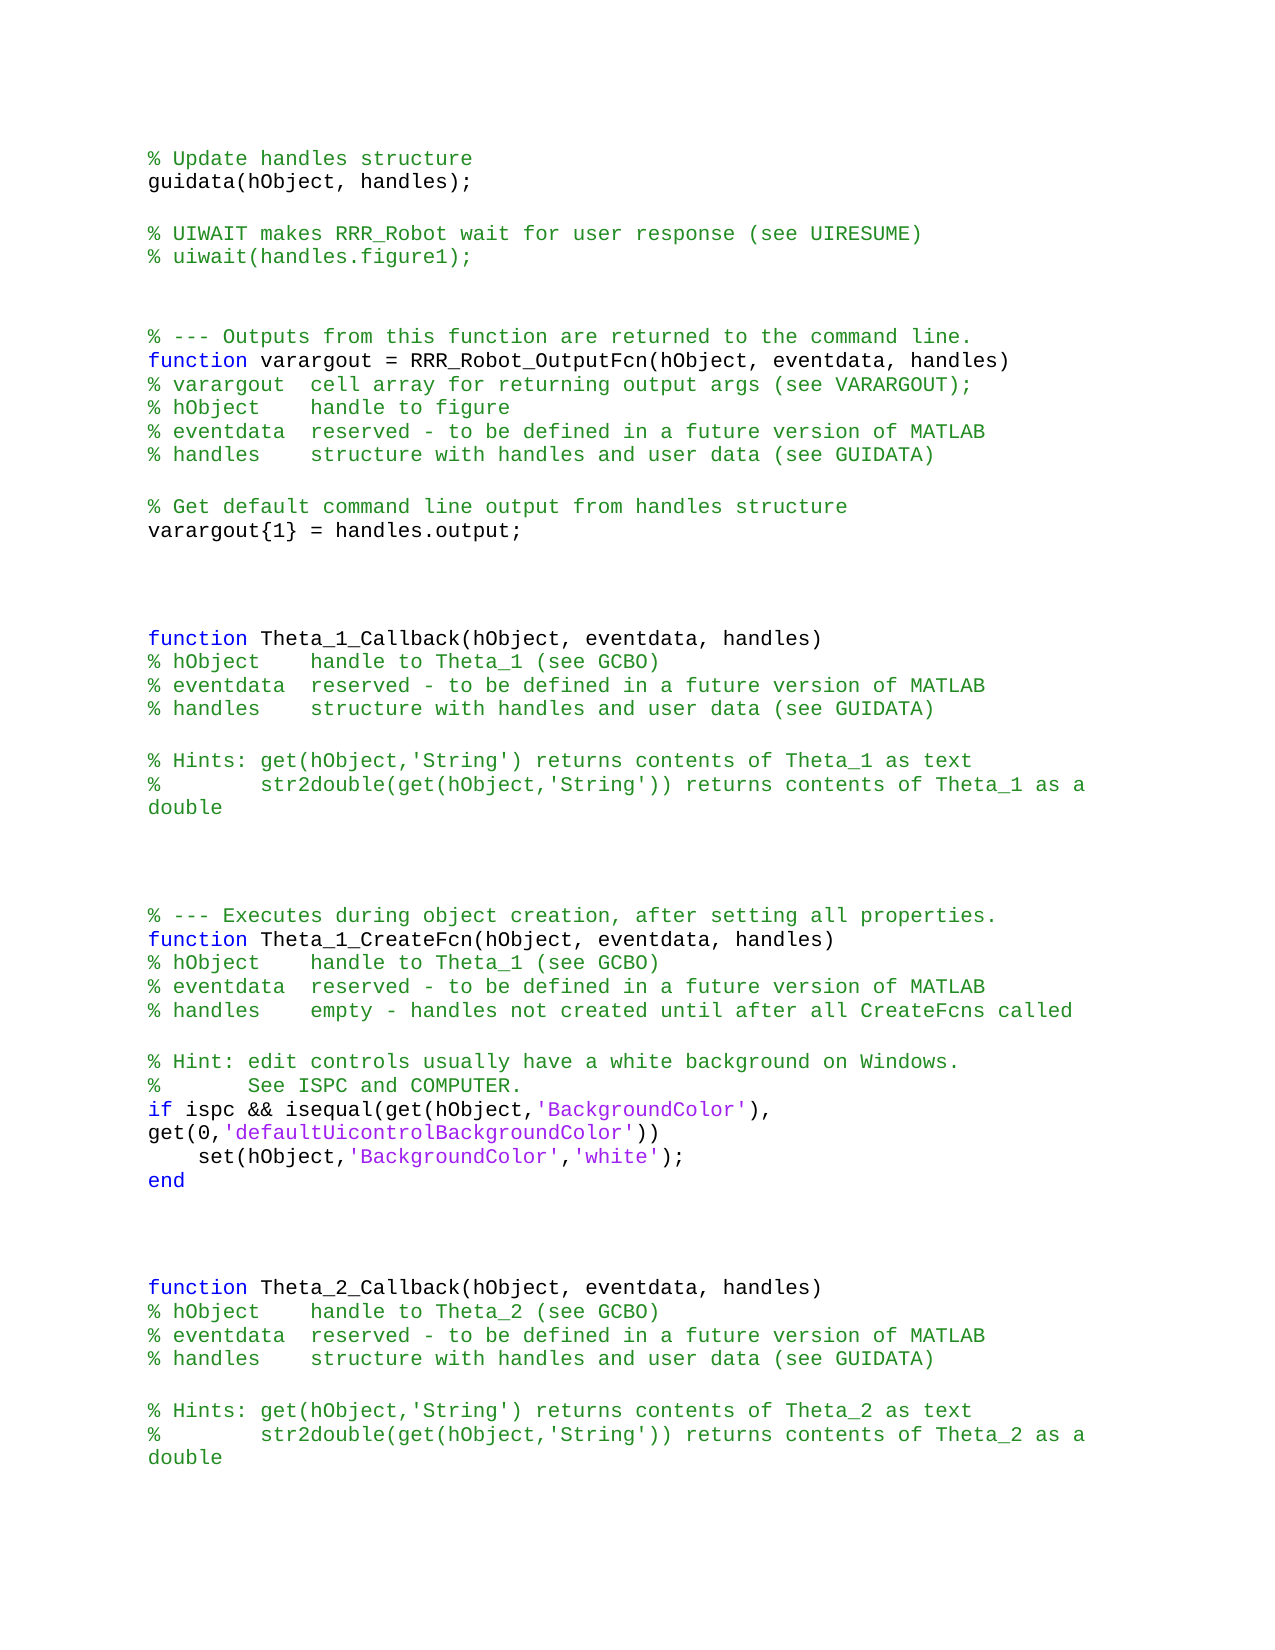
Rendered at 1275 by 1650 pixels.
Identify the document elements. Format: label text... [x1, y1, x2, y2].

text % handles structure with handles and user data (see GUIDATA) [148, 698, 1127, 722]
text set(hObject,'BackgroundColor','white'); [148, 1146, 1127, 1169]
text % uiwait(handles.figure1); [148, 247, 1127, 270]
text % eventdata reserved - to be defined in a future version of MATLAB [148, 1324, 1127, 1348]
text % Hint: edit controls usually have a white background on Windows. [148, 1051, 1127, 1075]
text % eventdata reserved - to be defined in a future version of MATLAB [148, 675, 1127, 698]
text % hObject handle to Theta_1 (see GCBO) [148, 952, 1127, 976]
text % str2double(get(hObject,'String')) returns contents of Theta_2 as a double [148, 1423, 1127, 1471]
text % Hints: get(hObject,'String') returns contents of Theta_2 as text [148, 1400, 1127, 1423]
text % UIWAIT makes RRR_Robot wait for user response (see UIRESUME) [148, 223, 1127, 247]
text % hObject handle to Theta_2 (see GCBO) [148, 1301, 1127, 1324]
text % Hints: get(hObject,'String') returns contents of Theta_1 as text [148, 750, 1127, 774]
text % Get default command line output from handles structure [148, 496, 1127, 520]
text % hObject handle to Theta_1 (see GCBO) [148, 651, 1127, 675]
text % handles structure with handles and user data (see GUIDATA) [148, 444, 1127, 468]
text function varargout = RRR_Robot_OutputFcn(hObject, eventdata, handles) [148, 350, 1127, 373]
text % Update handles structure [148, 148, 1127, 171]
text % --- Outputs from this function are returned to the command line. [148, 326, 1127, 350]
text function Theta_1_CreateFcn(hObject, eventdata, handles) [148, 929, 1127, 952]
text if ispc && isequal(get(hObject,'BackgroundColor'), get(0,'defaultUicontrolBackgroundColor')) [148, 1099, 1127, 1146]
text % hObject handle to figure [148, 397, 1127, 421]
text % eventdata reserved - to be defined in a future version of MATLAB [148, 976, 1127, 1000]
text function Theta_1_Callback(hObject, eventdata, handles) [148, 627, 1127, 651]
text varargout{1} = handles.output; [148, 520, 1127, 543]
text % varargout cell array for returning output args (see VARARGOUT); [148, 373, 1127, 397]
text end [148, 1169, 1127, 1193]
text % --- Executes during object creation, after setting all properties. [148, 905, 1127, 929]
text % handles empty - handles not created until after all CreateFcns called [148, 1000, 1127, 1023]
text % eventdata reserved - to be defined in a future version of MATLAB [148, 421, 1127, 444]
text % See ISPC and COMPUTER. [148, 1075, 1127, 1099]
text % str2double(get(hObject,'String')) returns contents of Theta_1 as a double [148, 774, 1127, 821]
text % handles structure with handles and user data (see GUIDATA) [148, 1348, 1127, 1372]
text function Theta_2_Callback(hObject, eventdata, handles) [148, 1277, 1127, 1301]
text guidata(hObject, handles); [148, 171, 1127, 195]
